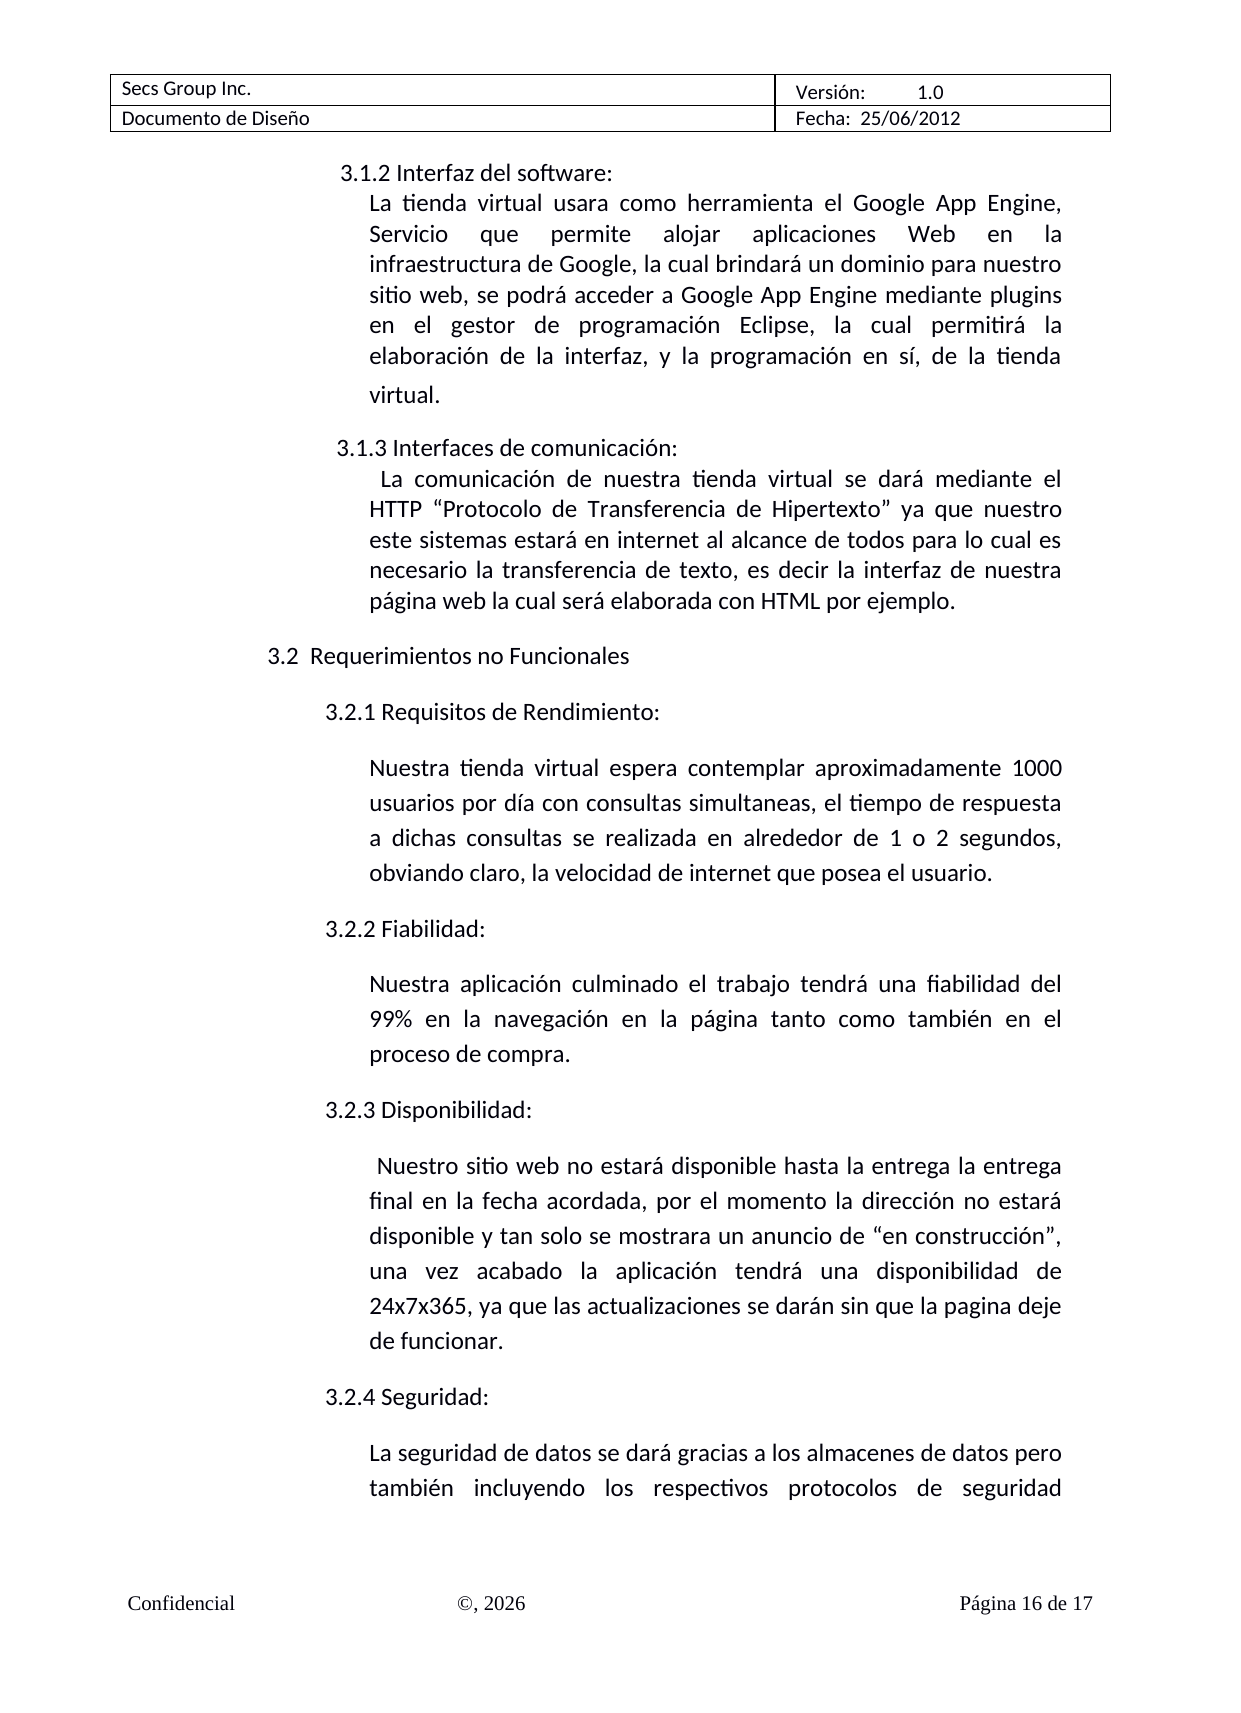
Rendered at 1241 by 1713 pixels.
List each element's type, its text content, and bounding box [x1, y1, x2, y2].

subtitle 3.1.3 Interfaces de comunicación: [295, 432, 1063, 463]
list 3.2.1 Requisitos de Rendimiento: [267, 696, 1063, 727]
list Nuestra tienda virtual espera contemplar aproximadamente 1000 usuarios por día con consultas simultaneas, el tiempo de respuesta a dichas consultas se realizada en alrededor de 1 o 2 segundos, obviando claro, la velocidad de internet que posea el usuario. [369, 752, 1063, 887]
list 3.2.2 Fiabilidad: [266, 913, 1063, 943]
text La tienda virtual usara como herramienta el Google App Engine, Servicio que permite alojar aplicaciones Web en la infraestructura de Google, la cual brindará un dominio para nuestro sitio web, se podrá acceder a Google App Engine mediante plugins en el gestor de programación Eclipse, la cual permitirá la elaboración de la interfaz, y la programación en sí, de la tienda virtual. [369, 187, 1063, 411]
text La comunicación de nuestra tienda virtual se dará mediante el HTTP “Protocolo de Transferencia de Hipertexto” ya que nuestro este sistemas estará en internet al alcance de todos para lo cual es necesario la transferencia de texto, es decir la interfaz de nuestra página web la cual será elaborada con HTML por ejemplo. [369, 463, 1063, 615]
subtitle 3.1.2 Interfaz del software: [340, 157, 1063, 187]
list 3.2 Requerimientos no Funcionales [267, 640, 1063, 671]
list Nuestra aplicación culminado el trabajo tendrá una fiabilidad del 99% en la navegación en la página tanto como también en el proceso de compra. [369, 969, 1063, 1069]
list 3.2.3 Disponibilidad: [267, 1094, 1063, 1125]
list 3.2.4 Seguridad: [267, 1381, 1063, 1412]
